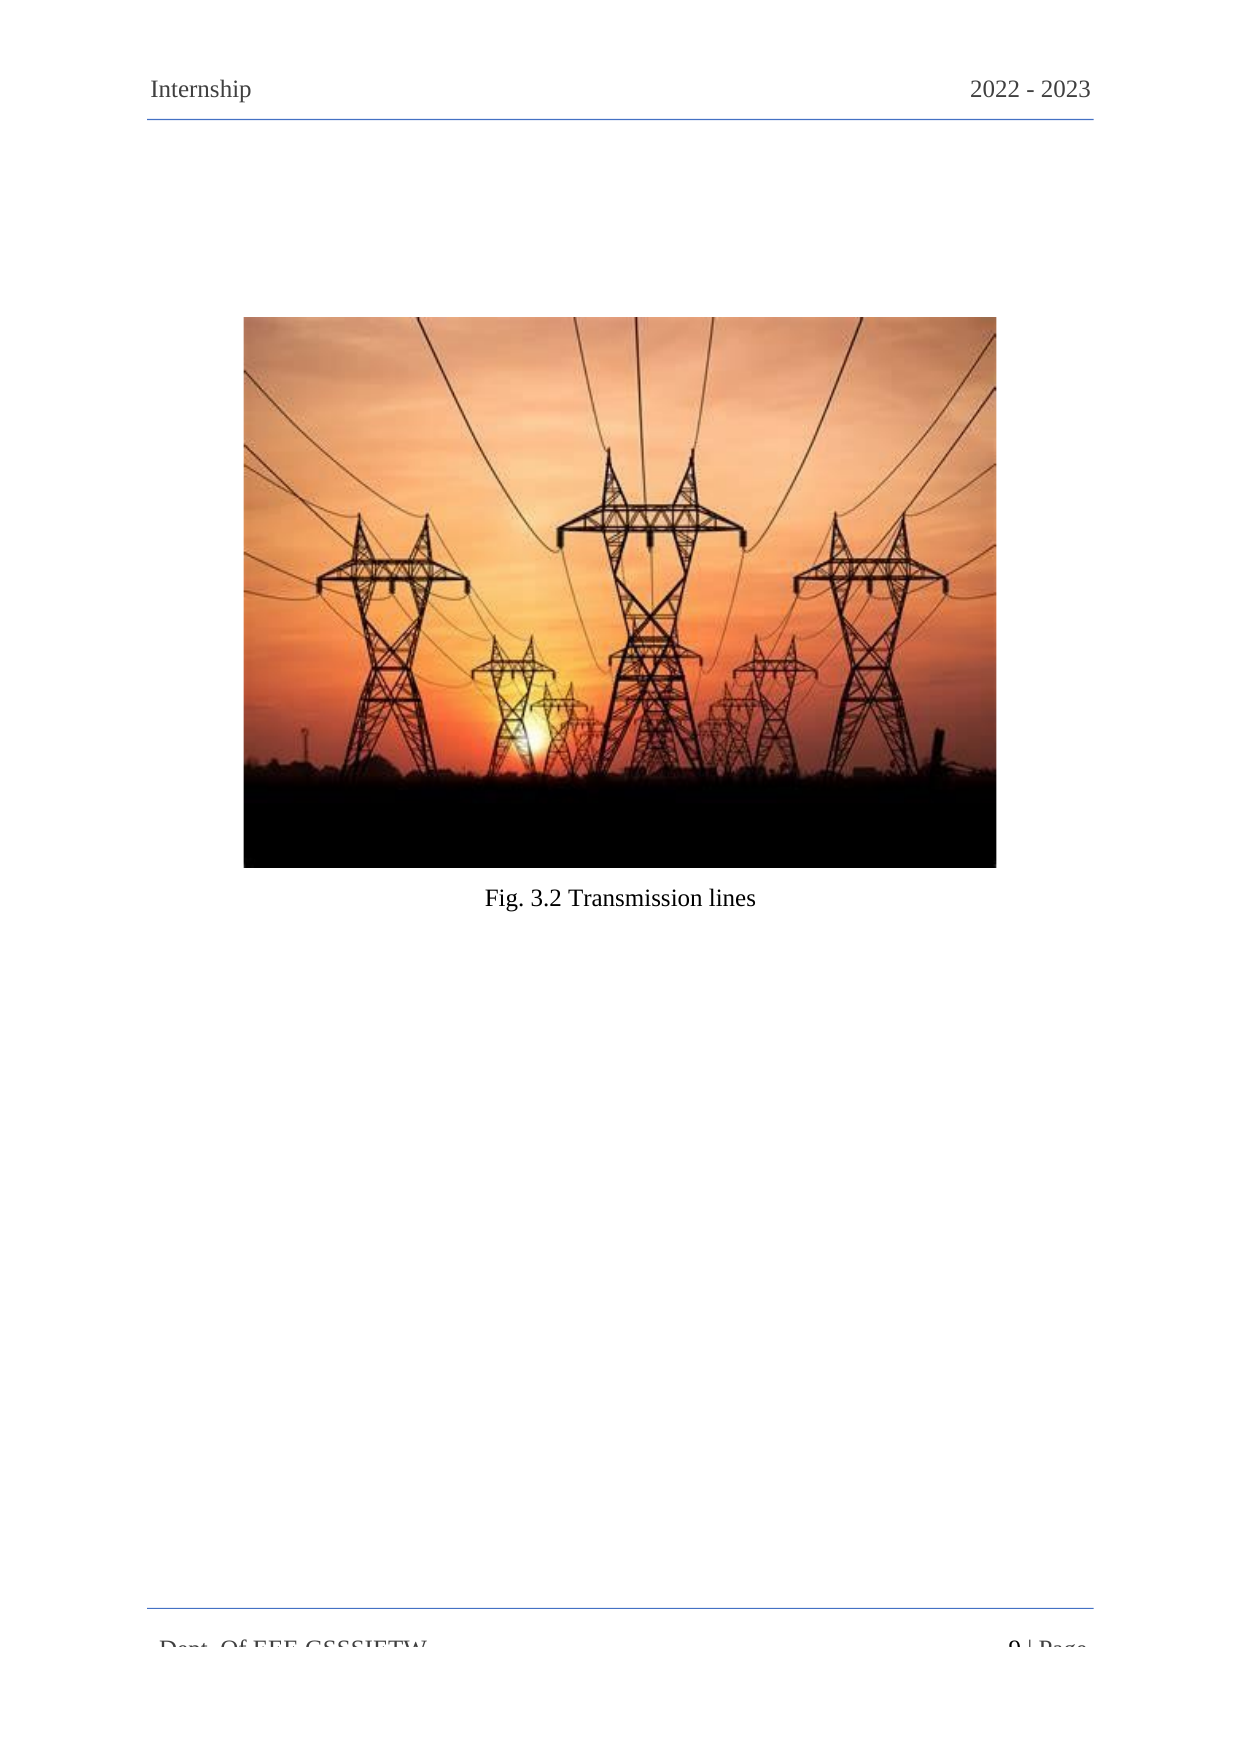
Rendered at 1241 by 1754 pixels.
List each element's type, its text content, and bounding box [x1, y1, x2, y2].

text Fig. 3.2 Transmission lines [150, 883, 1090, 912]
picture [243, 317, 997, 868]
